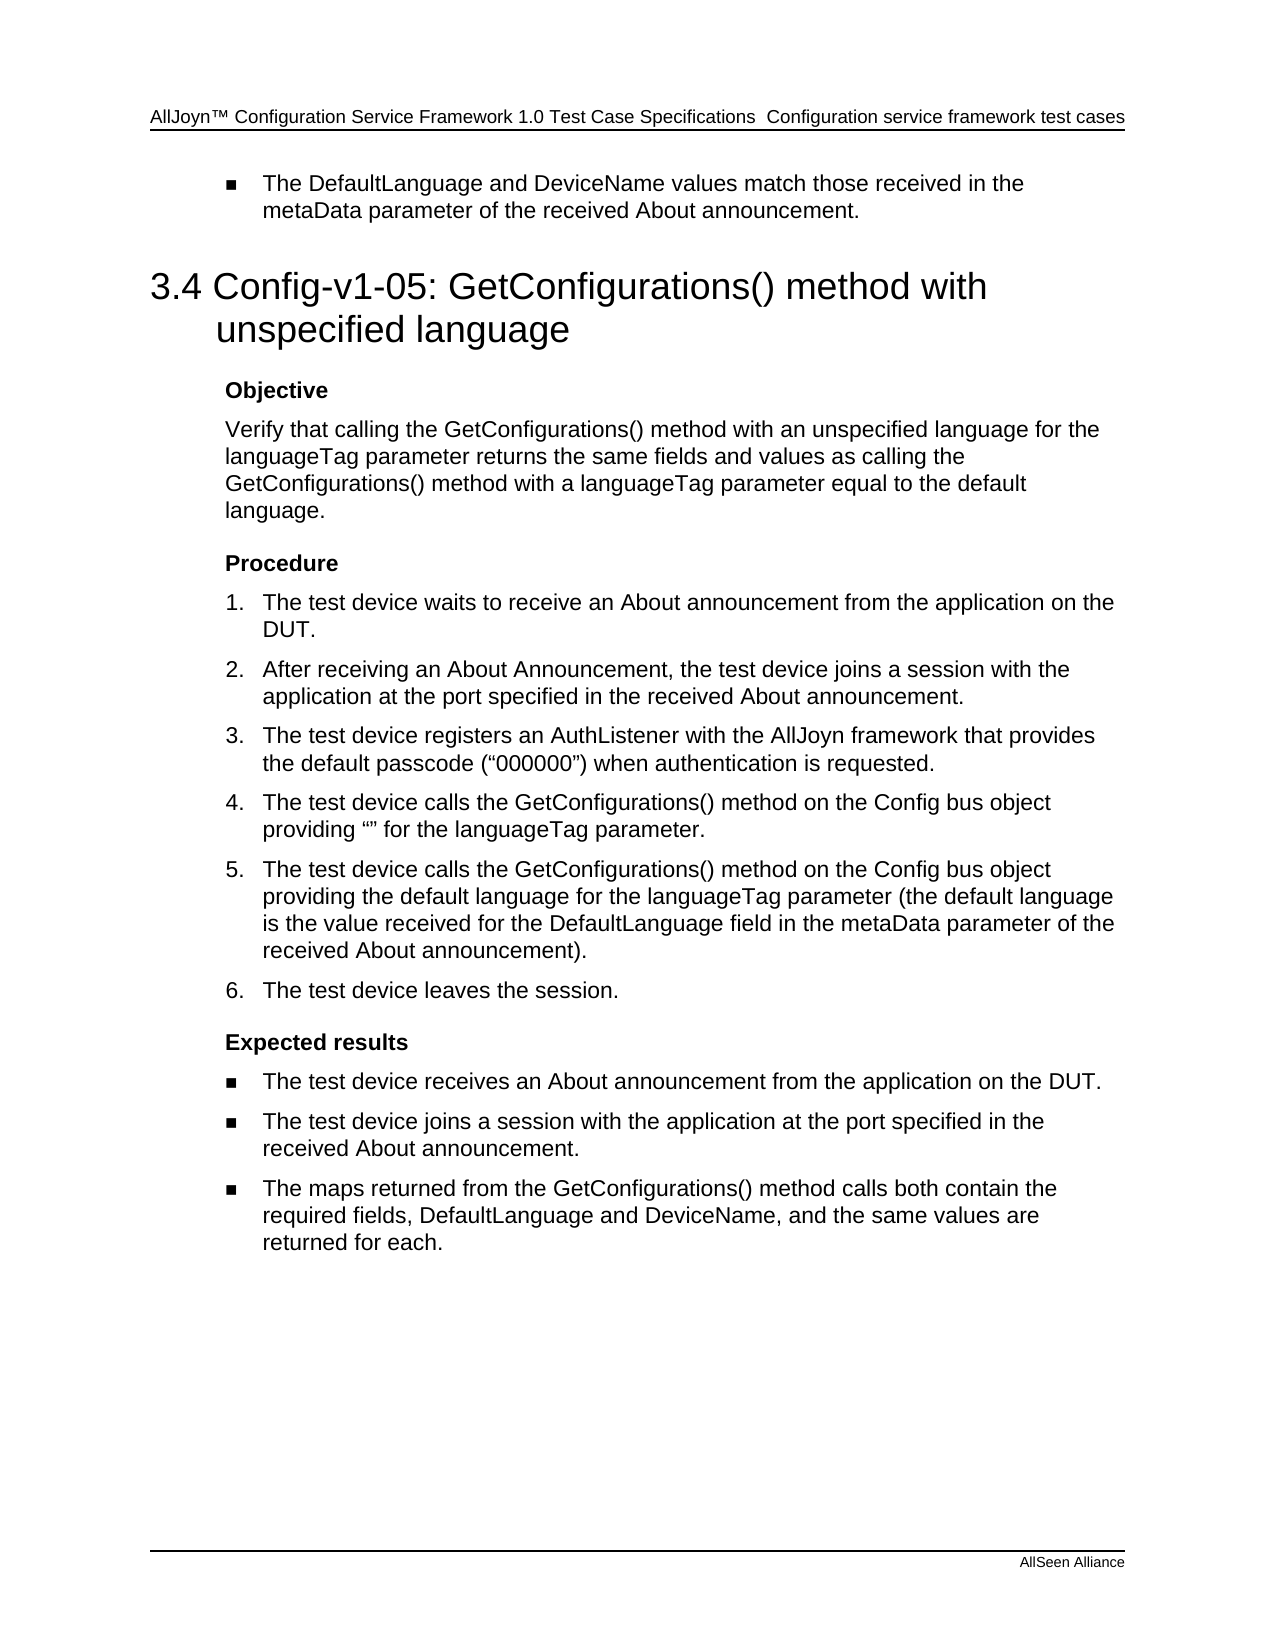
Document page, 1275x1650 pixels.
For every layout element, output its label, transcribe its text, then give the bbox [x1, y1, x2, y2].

list The test device receives an About announcement from the application on the DUT. [225, 1067, 1125, 1094]
text Expected results [225, 1028, 1125, 1055]
list The test device leaves the session. [244, 976, 1125, 1003]
subtitle Config-v1-05: GetConfigurations() method with unspecified language [150, 264, 1125, 351]
list After receiving an About Announcement, the test device joins a session with the application at the port specified in the received About announcement. [244, 655, 1125, 709]
text Objective [225, 376, 1125, 403]
list The maps returned from the GetConfigurations() method calls both contain the required fields, DefaultLanguage and DeviceName, and the same values are returned for each. [225, 1174, 1125, 1255]
text Verify that calling the GetConfigurations() method with an unspecified language for the languageTag parameter returns the same fields and values as calling the GetConfigurations() method with a languageTag parameter equal to the default language. [225, 415, 1125, 524]
list The test device joins a session with the application at the port specified in the received About announcement. [225, 1107, 1125, 1161]
text Procedure [225, 549, 1125, 576]
list The DefaultLanguage and DeviceName values match those received in the metaData parameter of the received About announcement. [225, 169, 1125, 223]
list The test device waits to receive an About announcement from the application on the DUT. [244, 588, 1125, 642]
list The test device calls the GetConfigurations() method on the Config bus object providing the default language for the languageTag parameter (the default language is the value received for the DefaultLanguage field in the metaData parameter of the received About announcement). [244, 855, 1125, 963]
list The test device calls the GetConfigurations() method on the Config bus object providing “” for the languageTag parameter. [244, 788, 1125, 842]
list The test device registers an AuthListener with the AllJoyn framework that provides the default passcode (“000000”) when authentication is requested. [244, 722, 1125, 776]
